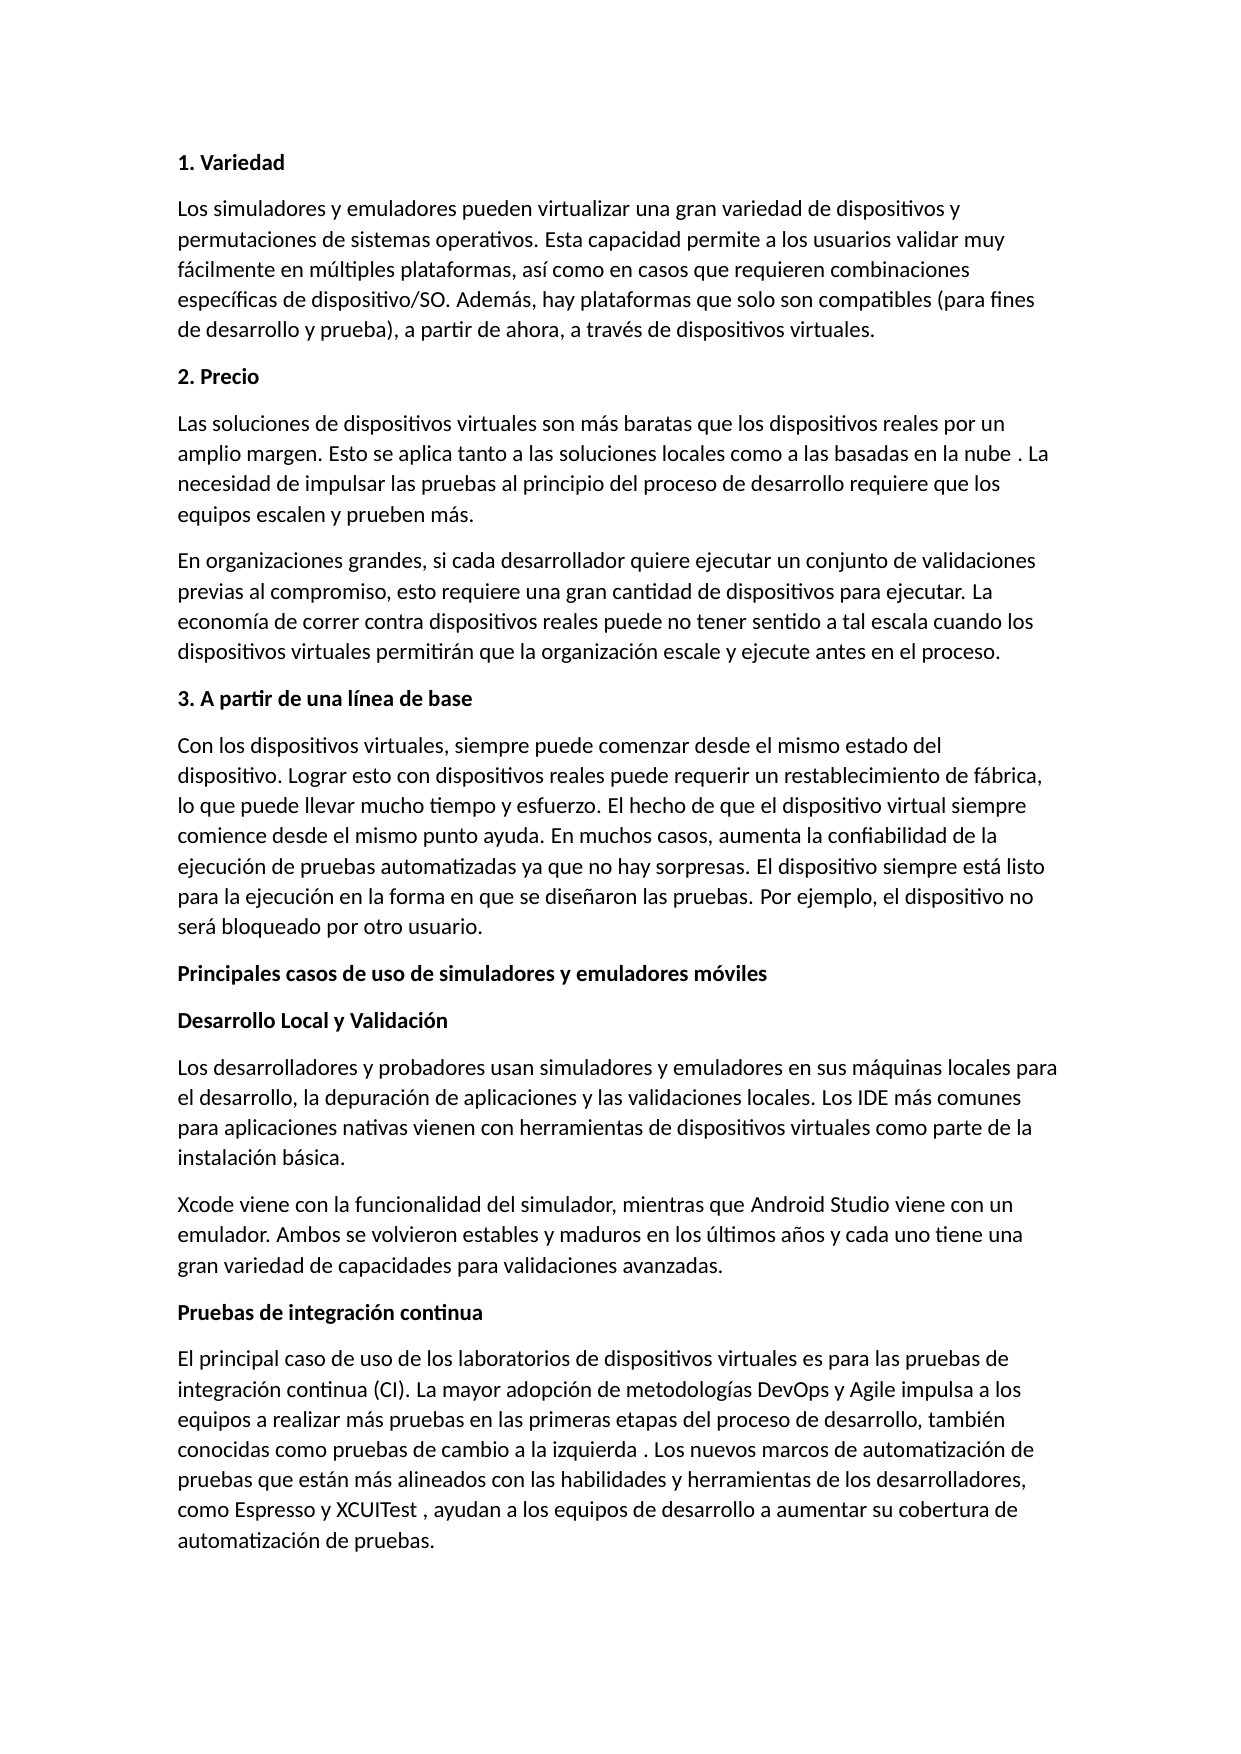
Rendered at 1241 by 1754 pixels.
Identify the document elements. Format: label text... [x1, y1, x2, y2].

text En organizaciones grandes, si cada desarrollador quiere ejecutar un conjunto de validaciones previas al compromiso, esto requiere una gran cantidad de dispositivos para ejecutar. La economía de correr contra dispositivos reales puede no tener sentido a tal escala cuando los dispositivos virtuales permitirán que la organización escale y ejecute antes en el proceso. [177, 547, 1063, 665]
text Los simuladores y emuladores pueden virtualizar una gran variedad de dispositivos y permutaciones de sistemas operativos. Esta capacidad permite a los usuarios validar muy fácilmente en múltiples plataformas, así como en casos que requieren combinaciones específicas de dispositivo/SO. Además, hay plataformas que solo son compatibles (para fines de desarrollo y prueba), a partir de ahora, a través de dispositivos virtuales. [177, 194, 1063, 343]
text Pruebas de integración continua [177, 1298, 1063, 1326]
text Los desarrolladores y probadores usan simuladores y emuladores en sus máquinas locales para el desarrollo, la depuración de aplicaciones y las validaciones locales. Los IDE más comunes para aplicaciones nativas vienen con herramientas de dispositivos virtuales como parte de la instalación básica. [177, 1053, 1063, 1171]
text 2. Precio [177, 362, 1063, 390]
text Las soluciones de dispositivos virtuales son más baratas que los dispositivos reales por un amplio margen. Esto se aplica tanto a las soluciones locales como a las basadas en la nube . La necesidad de impulsar las pruebas al principio del proceso de desarrollo requiere que los equipos escalen y prueben más. [177, 409, 1063, 528]
text 1. Variedad [177, 148, 1063, 176]
text El principal caso de uso de los laboratorios de dispositivos virtuales es para las pruebas de integración continua (CI). La mayor adopción de metodologías DevOps y Agile impulsa a los equipos a realizar más pruebas en las primeras etapas del proceso de desarrollo, también conocidas como pruebas de cambio a la izquierda . Los nuevos marcos de automatización de pruebas que están más alineados con las habilidades y herramientas de los desarrolladores, como Espresso y XCUITest , ayudan a los equipos de desarrollo a aumentar su cobertura de automatización de pruebas. [177, 1344, 1063, 1554]
text Desarrollo Local y Validación [177, 1006, 1063, 1034]
text Principales casos de uso de simuladores y emuladores móviles [177, 959, 1063, 987]
text Xcode viene con la funcionalidad del simulador, mientras que Android Studio viene con un emulador. Ambos se volvieron estables y maduros en los últimos años y cada uno tiene una gran variedad de capacidades para validaciones avanzadas. [177, 1190, 1063, 1279]
text 3. A partir de una línea de base [177, 684, 1063, 712]
text Con los dispositivos virtuales, siempre puede comenzar desde el mismo estado del dispositivo. Lograr esto con dispositivos reales puede requerir un restablecimiento de fábrica, lo que puede llevar mucho tiempo y esfuerzo. El hecho de que el dispositivo virtual siempre comience desde el mismo punto ayuda. En muchos casos, aumenta la confiabilidad de la ejecución de pruebas automatizadas ya que no hay sorpresas. El dispositivo siempre está listo para la ejecución en la forma en que se diseñaron las pruebas. Por ejemplo, el dispositivo no será bloqueado por otro usuario. [177, 731, 1063, 940]
